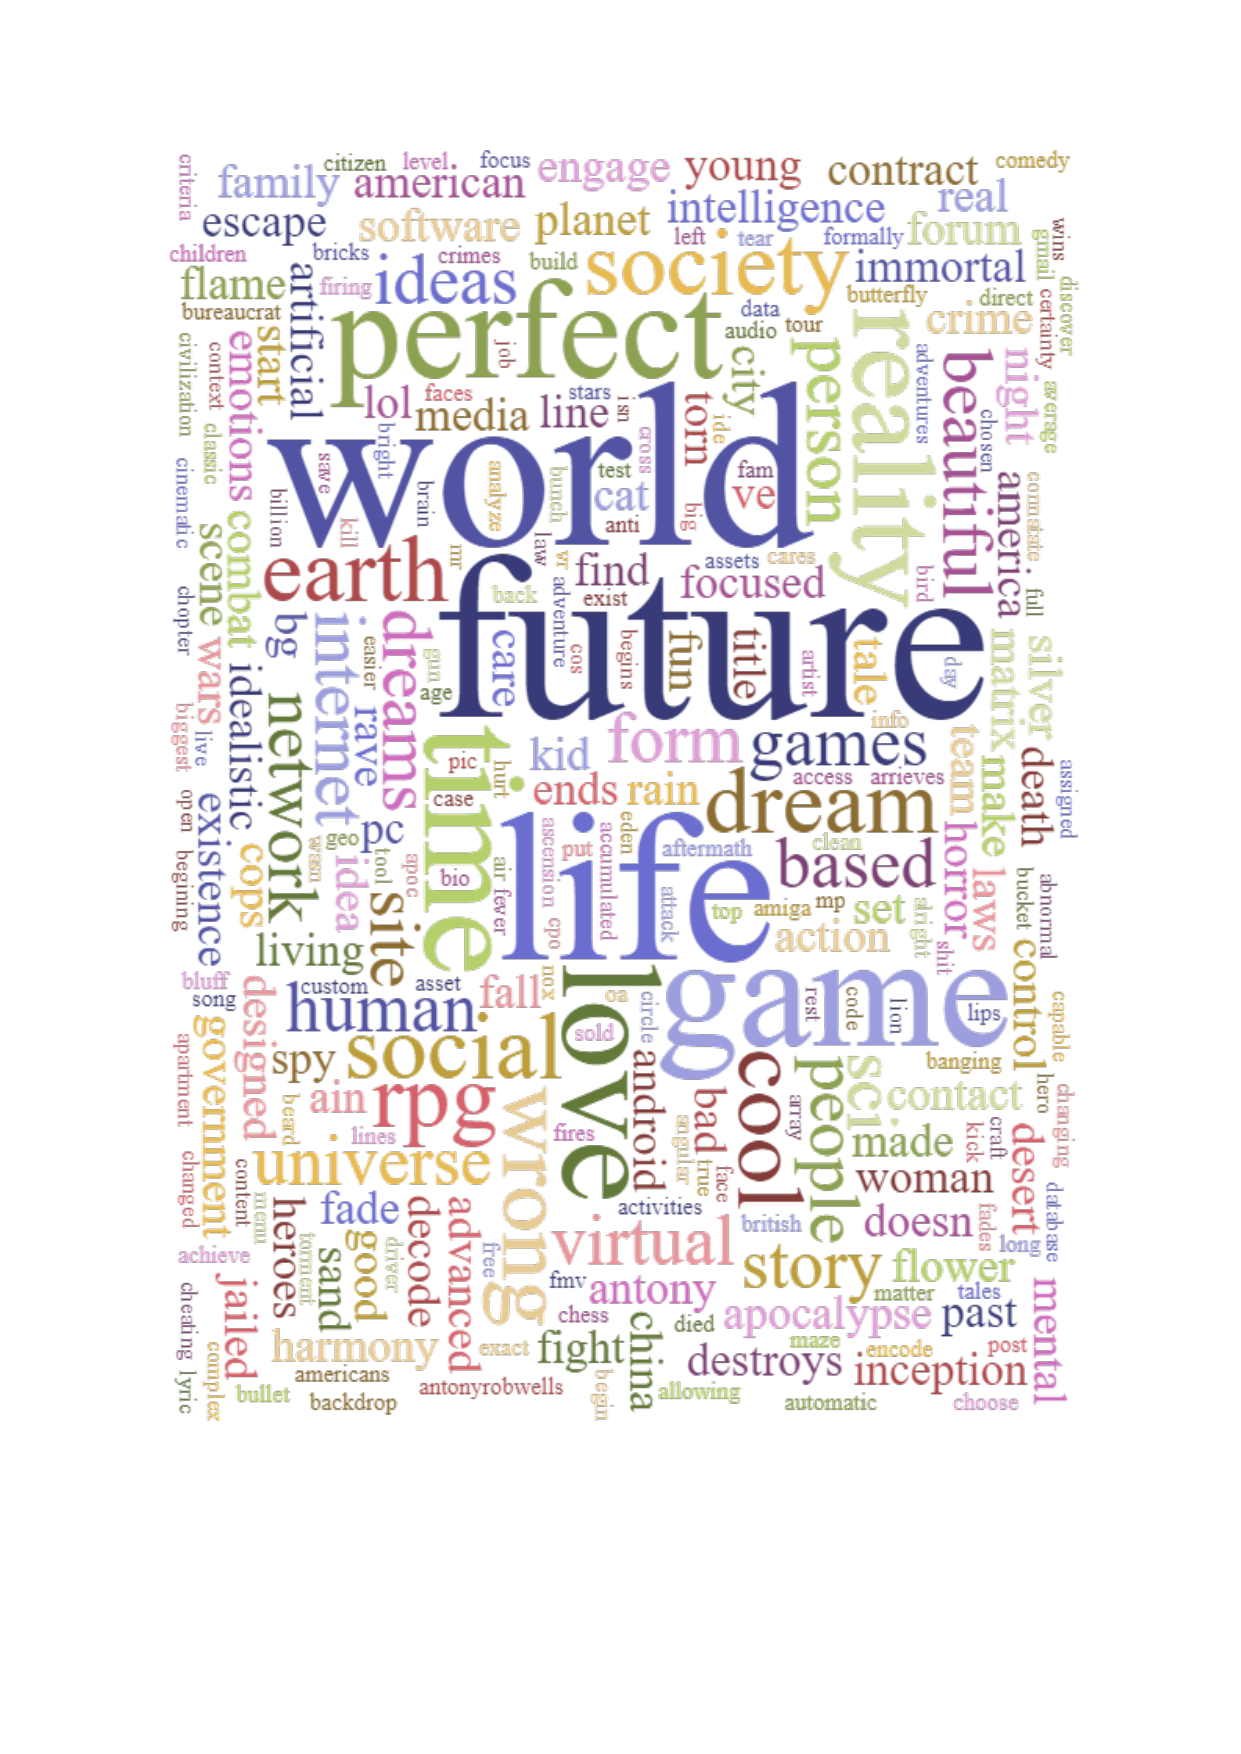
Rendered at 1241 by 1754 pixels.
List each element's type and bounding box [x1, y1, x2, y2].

picture [147, 150, 1085, 1432]
